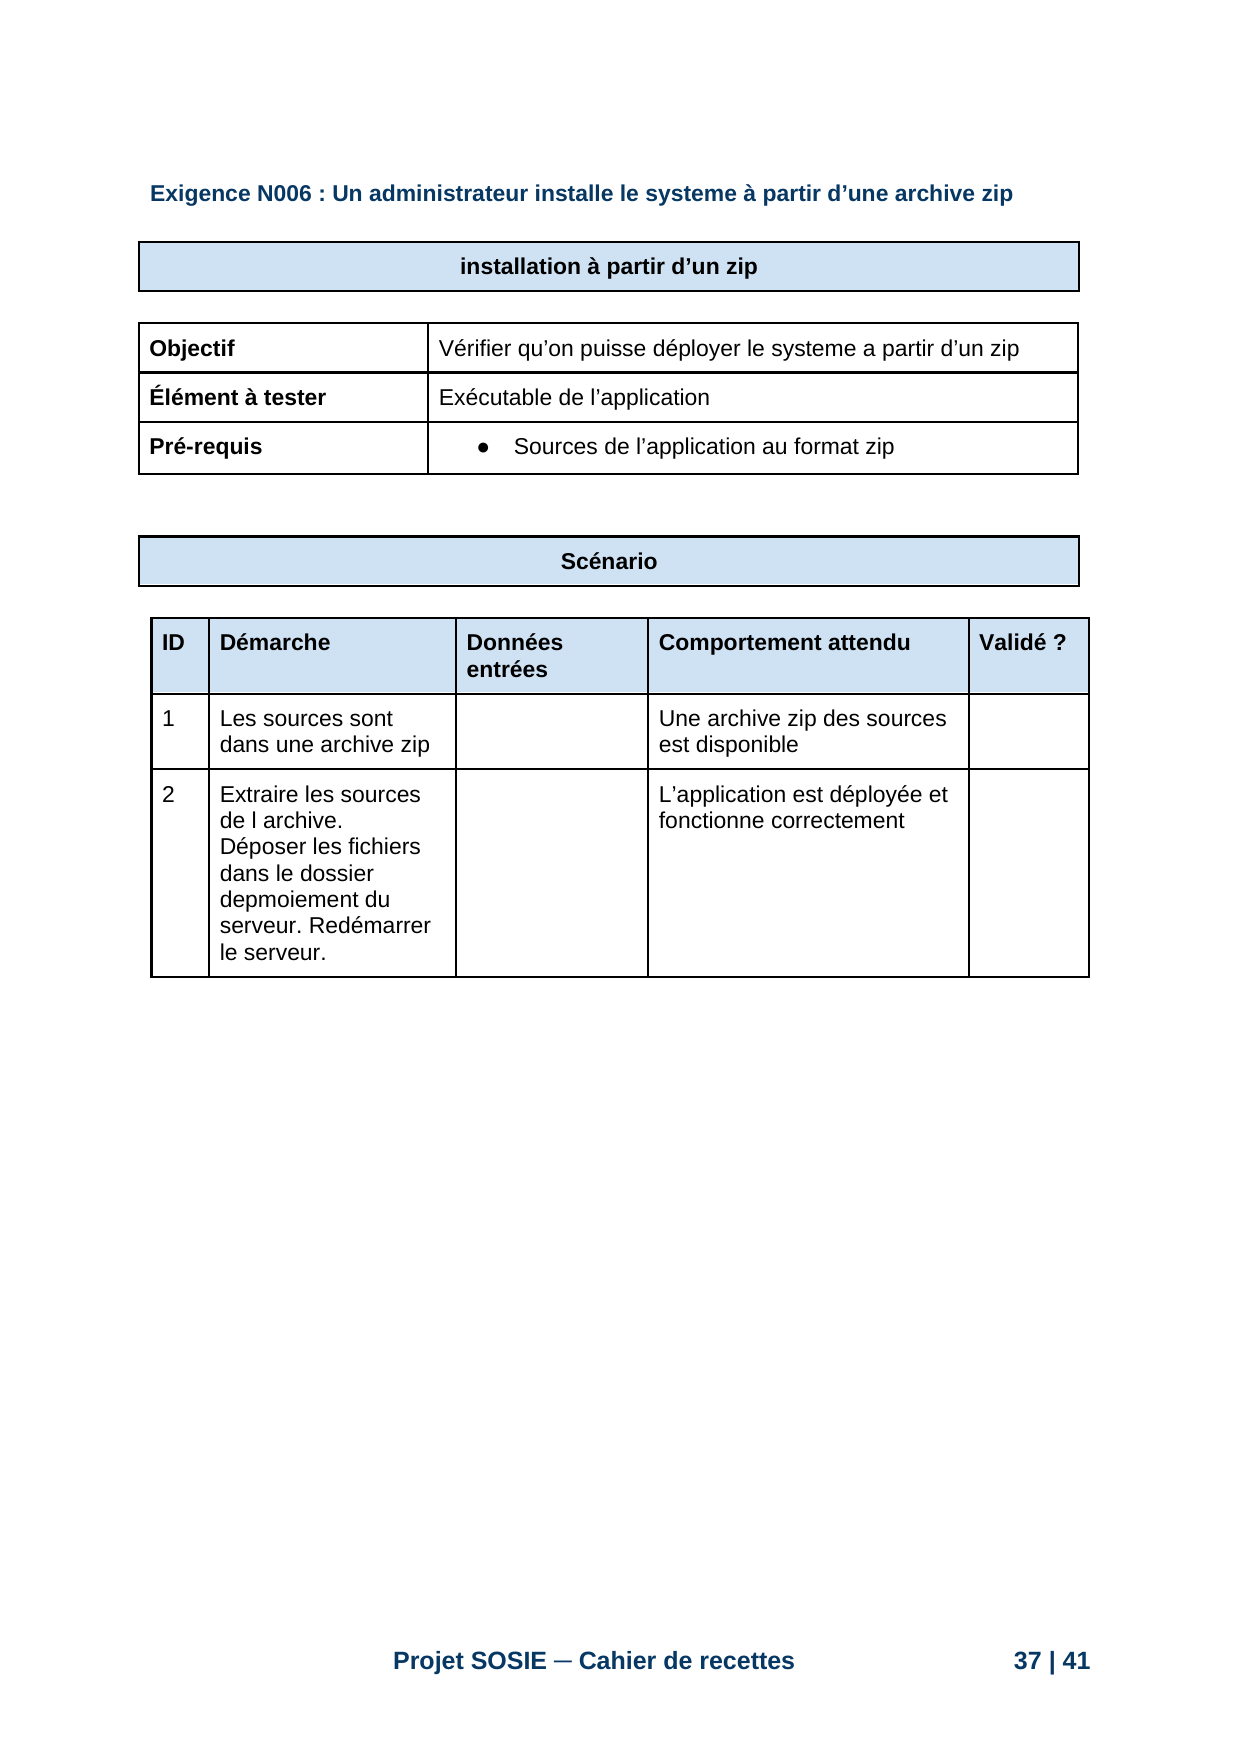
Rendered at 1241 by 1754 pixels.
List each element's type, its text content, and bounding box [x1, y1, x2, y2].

table_header ID [153, 619, 208, 692]
table_cell Les sources sont dans une archive zip [210, 695, 455, 768]
table_header Objectif [140, 324, 427, 371]
table_cell [457, 770, 647, 976]
table_header installation à partir d’un zip [140, 243, 1078, 290]
table_cell L’application est déployée et fonctionne correctement [649, 770, 968, 976]
table_cell 2 [153, 770, 208, 976]
table_header Démarche [210, 619, 455, 692]
table_header Scénario [140, 538, 1078, 584]
table_header Validé ? [970, 619, 1088, 692]
table_cell Élément à tester [140, 374, 427, 421]
table_header Comportement attendu [649, 619, 968, 692]
subtitle Exigence N006 : Un administrateur installe le systeme à partir d’une archive zip [150, 180, 1090, 207]
table_cell [970, 770, 1088, 976]
table_cell [457, 695, 647, 768]
table_header Vérifier qu’on puisse déployer le systeme a partir d’un zip [429, 324, 1077, 371]
table_cell Exécutable de l’application [429, 374, 1077, 421]
table_cell 1 [153, 695, 208, 768]
table_cell [970, 695, 1088, 768]
table_cell Pré-requis [140, 423, 427, 473]
table_cell Sources de l’application au format zip [429, 423, 1077, 473]
table_header Données entrées [457, 619, 647, 692]
table_cell Extraire les sources de l archive. Déposer les fichiers dans le dossier depmoiement du serveur. Redémarrer le serveur. [210, 770, 455, 976]
table_cell Une archive zip des sources est disponible [649, 695, 968, 768]
